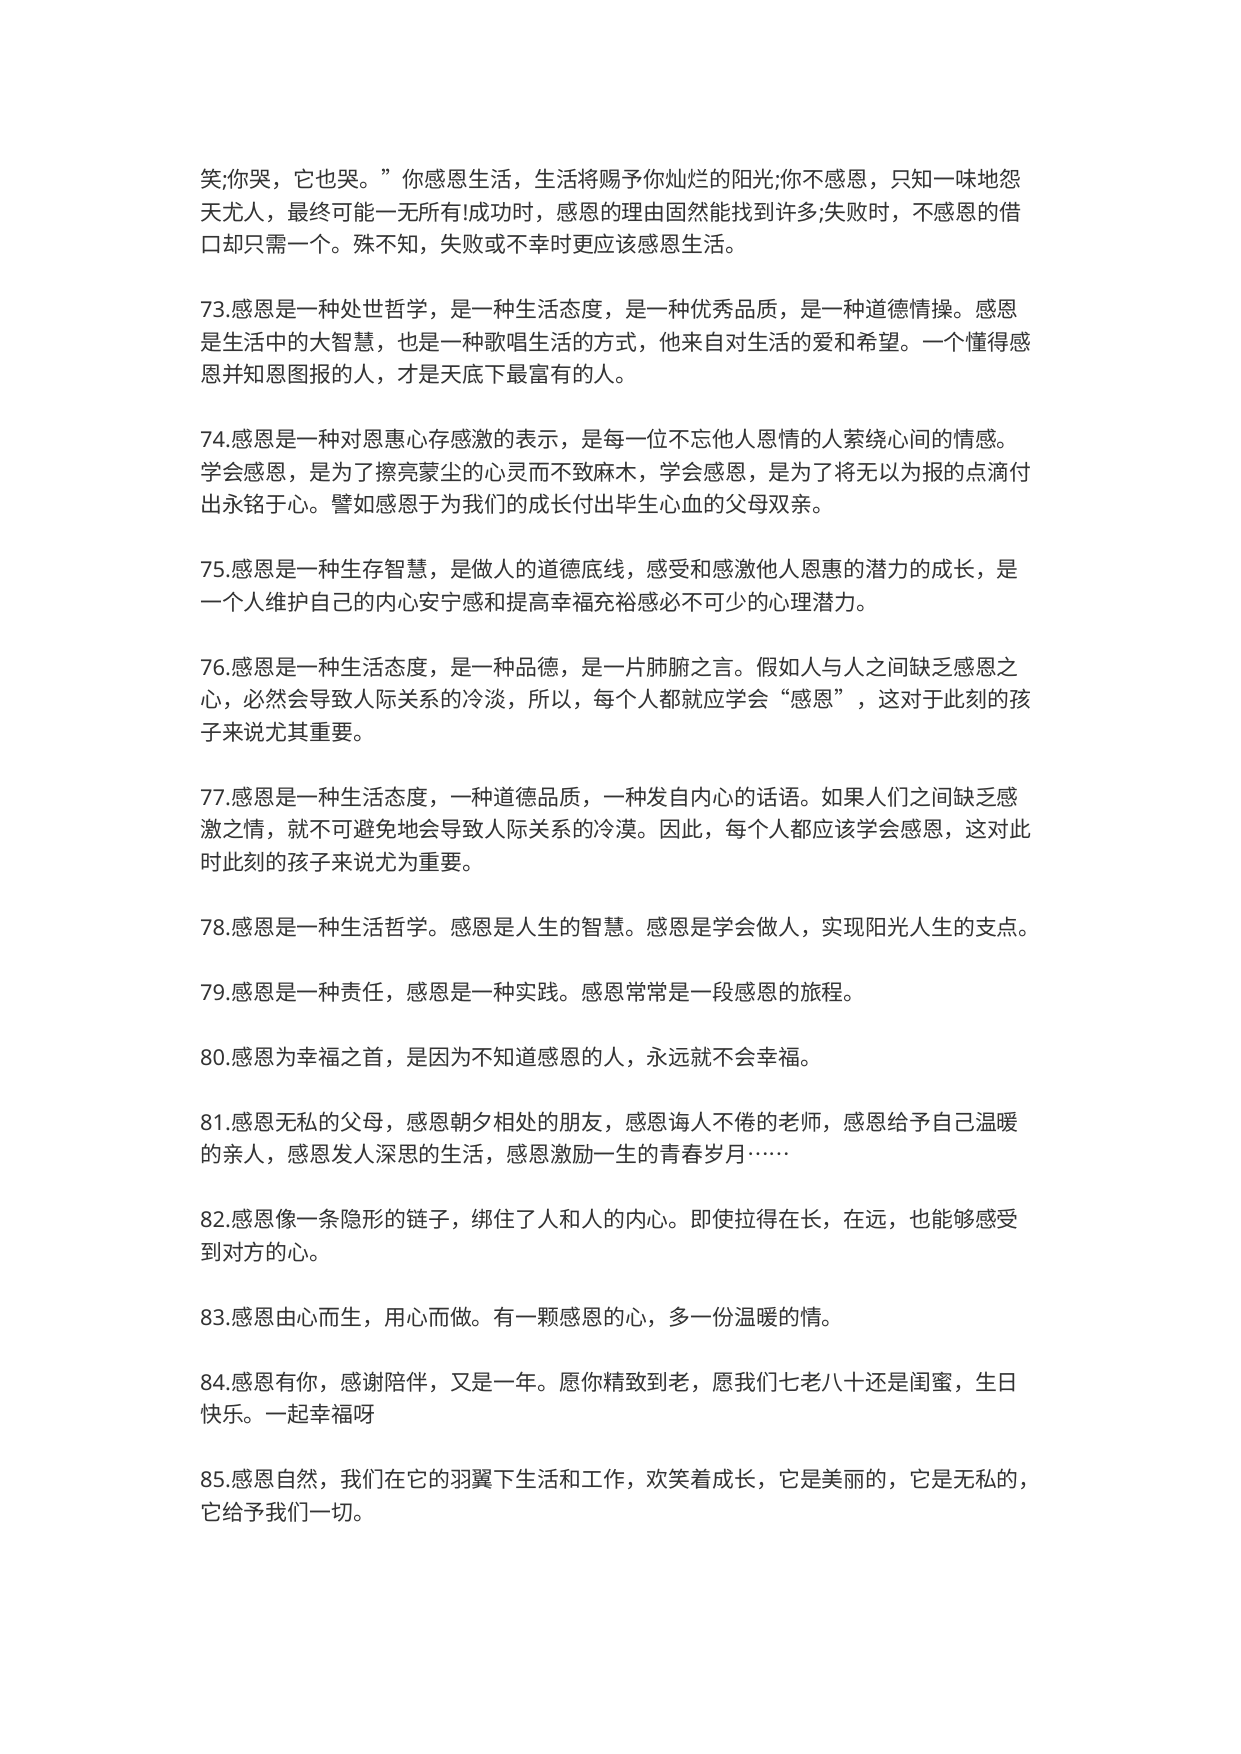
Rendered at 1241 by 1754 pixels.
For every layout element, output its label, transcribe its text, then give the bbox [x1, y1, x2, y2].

text 75.感恩是一种生存智慧，是做人的道德底线，感受和感激他人恩惠的潜力的成长，是一个人维护自己的内心安宁感和提高幸福充裕感必不可少的心理潜力。 [200, 552, 1040, 617]
text 78.感恩是一种生活哲学。感恩是人生的智慧。感恩是学会做人，实现阳光人生的支点。 [200, 909, 1040, 942]
text 83.感恩由心而生，用心而做。有一颗感恩的心，多一份温暖的情。 [200, 1299, 1040, 1332]
text 74.感恩是一种对恩惠心存感激的表示，是每一位不忘他人恩情的人萦绕心间的情感。学会感恩，是为了擦亮蒙尘的心灵而不致麻木，学会感恩，是为了将无以为报的点滴付出永铭于心。譬如感恩于为我们的成长付出毕生心血的父母双亲。 [200, 422, 1040, 519]
text 笑;你哭，它也哭。”你感恩生活，生活将赐予你灿烂的阳光;你不感恩，只知一味地怨天尤人，最终可能一无所有!成功时，感恩的理由固然能找到许多;失败时，不感恩的借口却只需一个。殊不知，失败或不幸时更应该感恩生活。 [200, 162, 1040, 259]
text 77.感恩是一种生活态度，一种道德品质，一种发自内心的话语。如果人们之间缺乏感激之情，就不可避免地会导致人际关系的冷漠。因此，每个人都应该学会感恩，这对此时此刻的孩子来说尤为重要。 [200, 779, 1040, 877]
text 76.感恩是一种生活态度，是一种品德，是一片肺腑之言。假如人与人之间缺乏感恩之心，必然会导致人际关系的冷淡，所以，每个人都就应学会“感恩”，这对于此刻的孩子来说尤其重要。 [200, 649, 1040, 747]
text 79.感恩是一种责任，感恩是一种实践。感恩常常是一段感恩的旅程。 [200, 974, 1040, 1007]
text 81.感恩无私的父母，感恩朝夕相处的朋友，感恩诲人不倦的老师，感恩给予自己温暖的亲人，感恩发人深思的生活，感恩激励一生的青春岁月…… [200, 1104, 1040, 1169]
text 84.感恩有你，感谢陪伴，又是一年。愿你精致到老，愿我们七老八十还是闺蜜，生日快乐。一起幸福呀 [200, 1364, 1040, 1429]
text 82.感恩像一条隐形的链子，绑住了人和人的内心。即使拉得在长，在远，也能够感受到对方的心。 [200, 1202, 1040, 1267]
text 80.感恩为幸福之首，是因为不知道感恩的人，永远就不会幸福。 [200, 1039, 1040, 1072]
text 85.感恩自然，我们在它的羽翼下生活和工作，欢笑着成长，它是美丽的，它是无私的，它给予我们一切。 [200, 1462, 1040, 1527]
text 73.感恩是一种处世哲学，是一种生活态度，是一种优秀品质，是一种道德情操。感恩是生活中的大智慧，也是一种歌唱生活的方式，他来自对生活的爱和希望。一个懂得感恩并知恩图报的人，才是天底下最富有的人。 [200, 292, 1040, 389]
